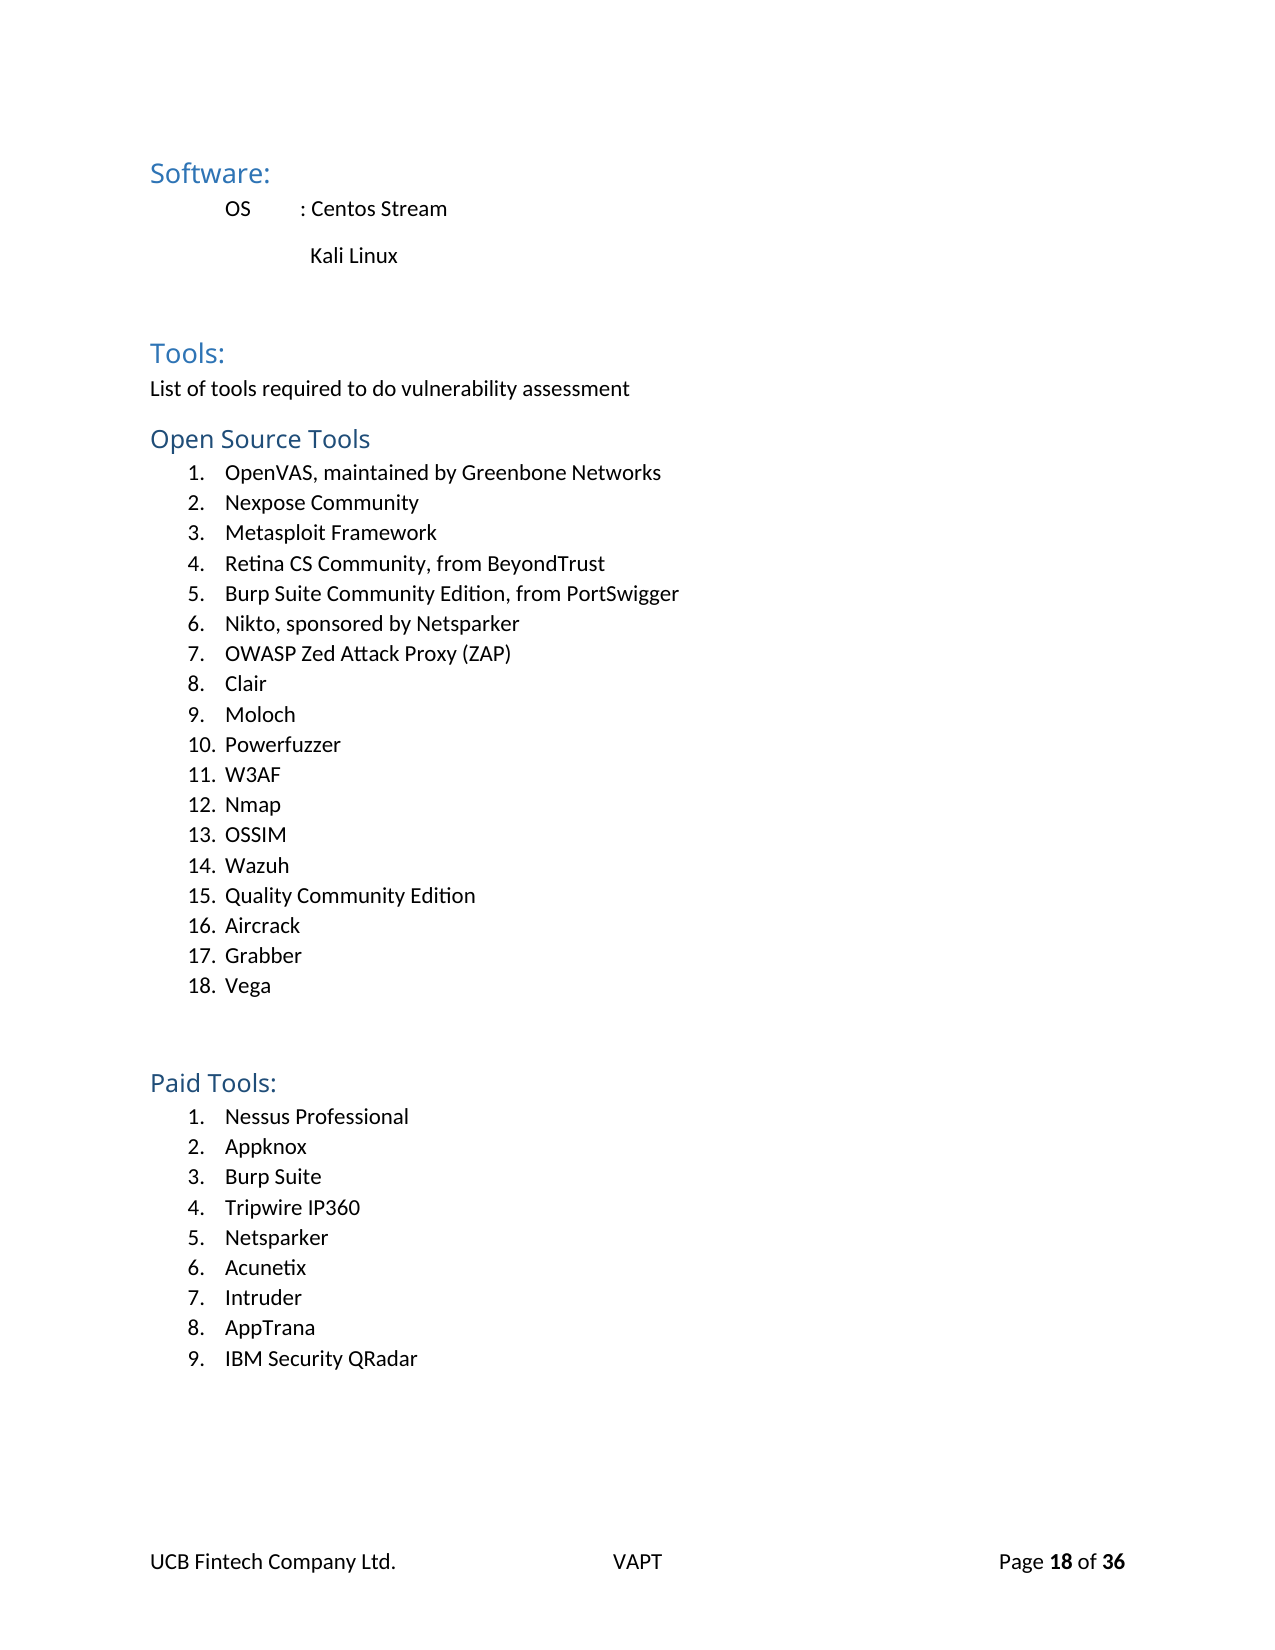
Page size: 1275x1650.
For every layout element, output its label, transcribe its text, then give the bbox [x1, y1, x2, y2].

list Netsparker [187, 1223, 1125, 1251]
list Wazuh [187, 851, 1125, 879]
list Quality Community Edition [187, 881, 1125, 909]
subtitle Open Source Tools [150, 421, 1125, 455]
list Metasploit Framework [187, 518, 1125, 546]
subtitle Paid Tools: [150, 1065, 1125, 1099]
text Kali Linux [150, 241, 1125, 269]
list Grabber [187, 941, 1125, 969]
list Vega [187, 972, 1125, 999]
list Aircrack [187, 911, 1125, 939]
list Appknox [187, 1132, 1125, 1160]
list Intruder [187, 1283, 1125, 1311]
list Retina CS Community, from BeyondTrust [187, 549, 1125, 577]
list W3AF [187, 760, 1125, 788]
list Tripwire IP360 [187, 1193, 1125, 1221]
list AppTrana [187, 1313, 1125, 1342]
subtitle Software: [150, 154, 1125, 191]
list Burp Suite Community Edition, from PortSwigger [187, 579, 1125, 607]
list IBM Security QRadar [187, 1344, 1125, 1372]
list Nmap [187, 790, 1125, 818]
list Nexpose Community [187, 488, 1125, 516]
subtitle Tools: [150, 334, 1125, 371]
text OS : Centos Stream [150, 194, 1125, 222]
text List of tools required to do vulnerability assessment [150, 374, 1125, 402]
list Clair [187, 669, 1125, 697]
list OpenVAS, maintained by Greenbone Networks [187, 458, 1125, 486]
list Burp Suite [187, 1162, 1125, 1191]
list Moloch [187, 700, 1125, 728]
list OWASP Zed Attack Proxy (ZAP) [187, 639, 1125, 667]
list Acunetix [187, 1253, 1125, 1281]
list Powerfuzzer [187, 730, 1125, 758]
list Nikto, sponsored by Netsparker [187, 609, 1125, 637]
list OSSIM [187, 821, 1125, 848]
list Nessus Professional [187, 1102, 1125, 1130]
